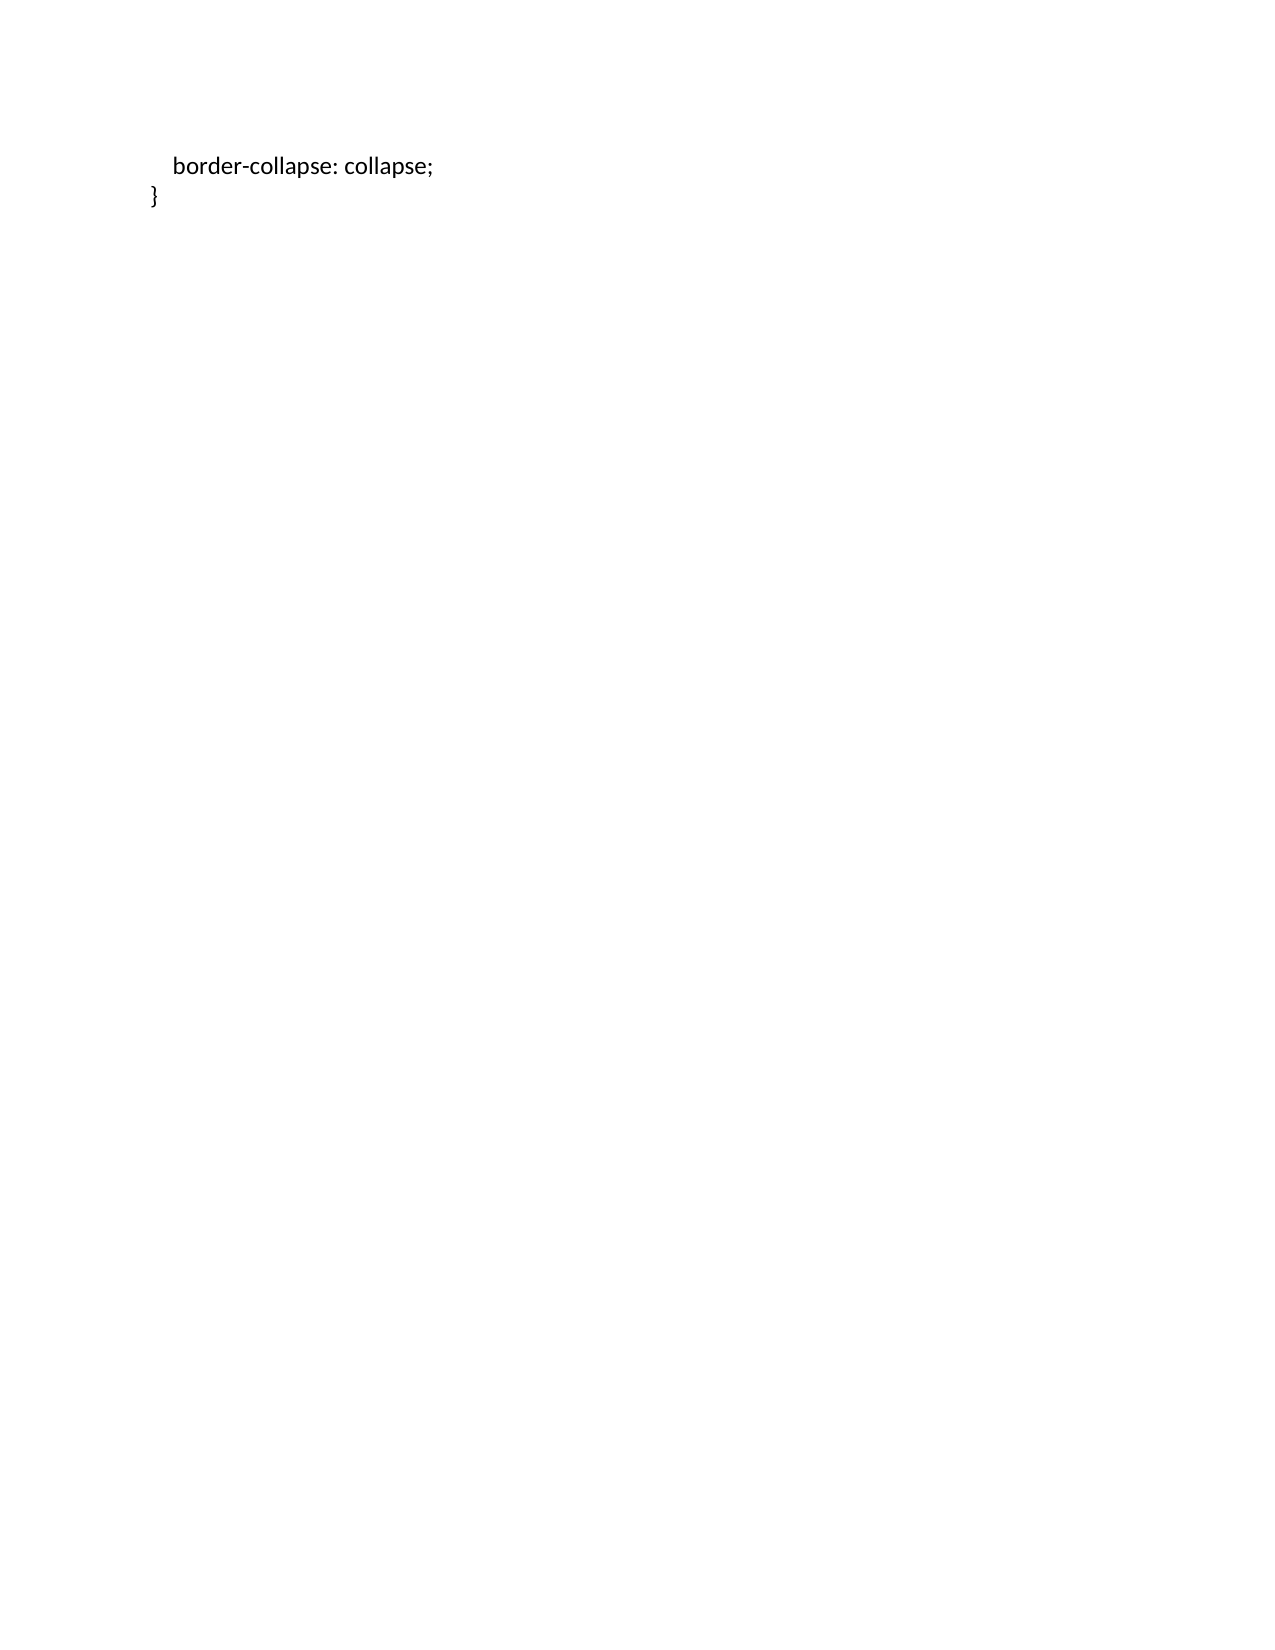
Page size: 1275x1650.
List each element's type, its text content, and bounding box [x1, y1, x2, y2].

text border-collapse: collapse; [150, 150, 1125, 181]
text } [150, 181, 1125, 211]
